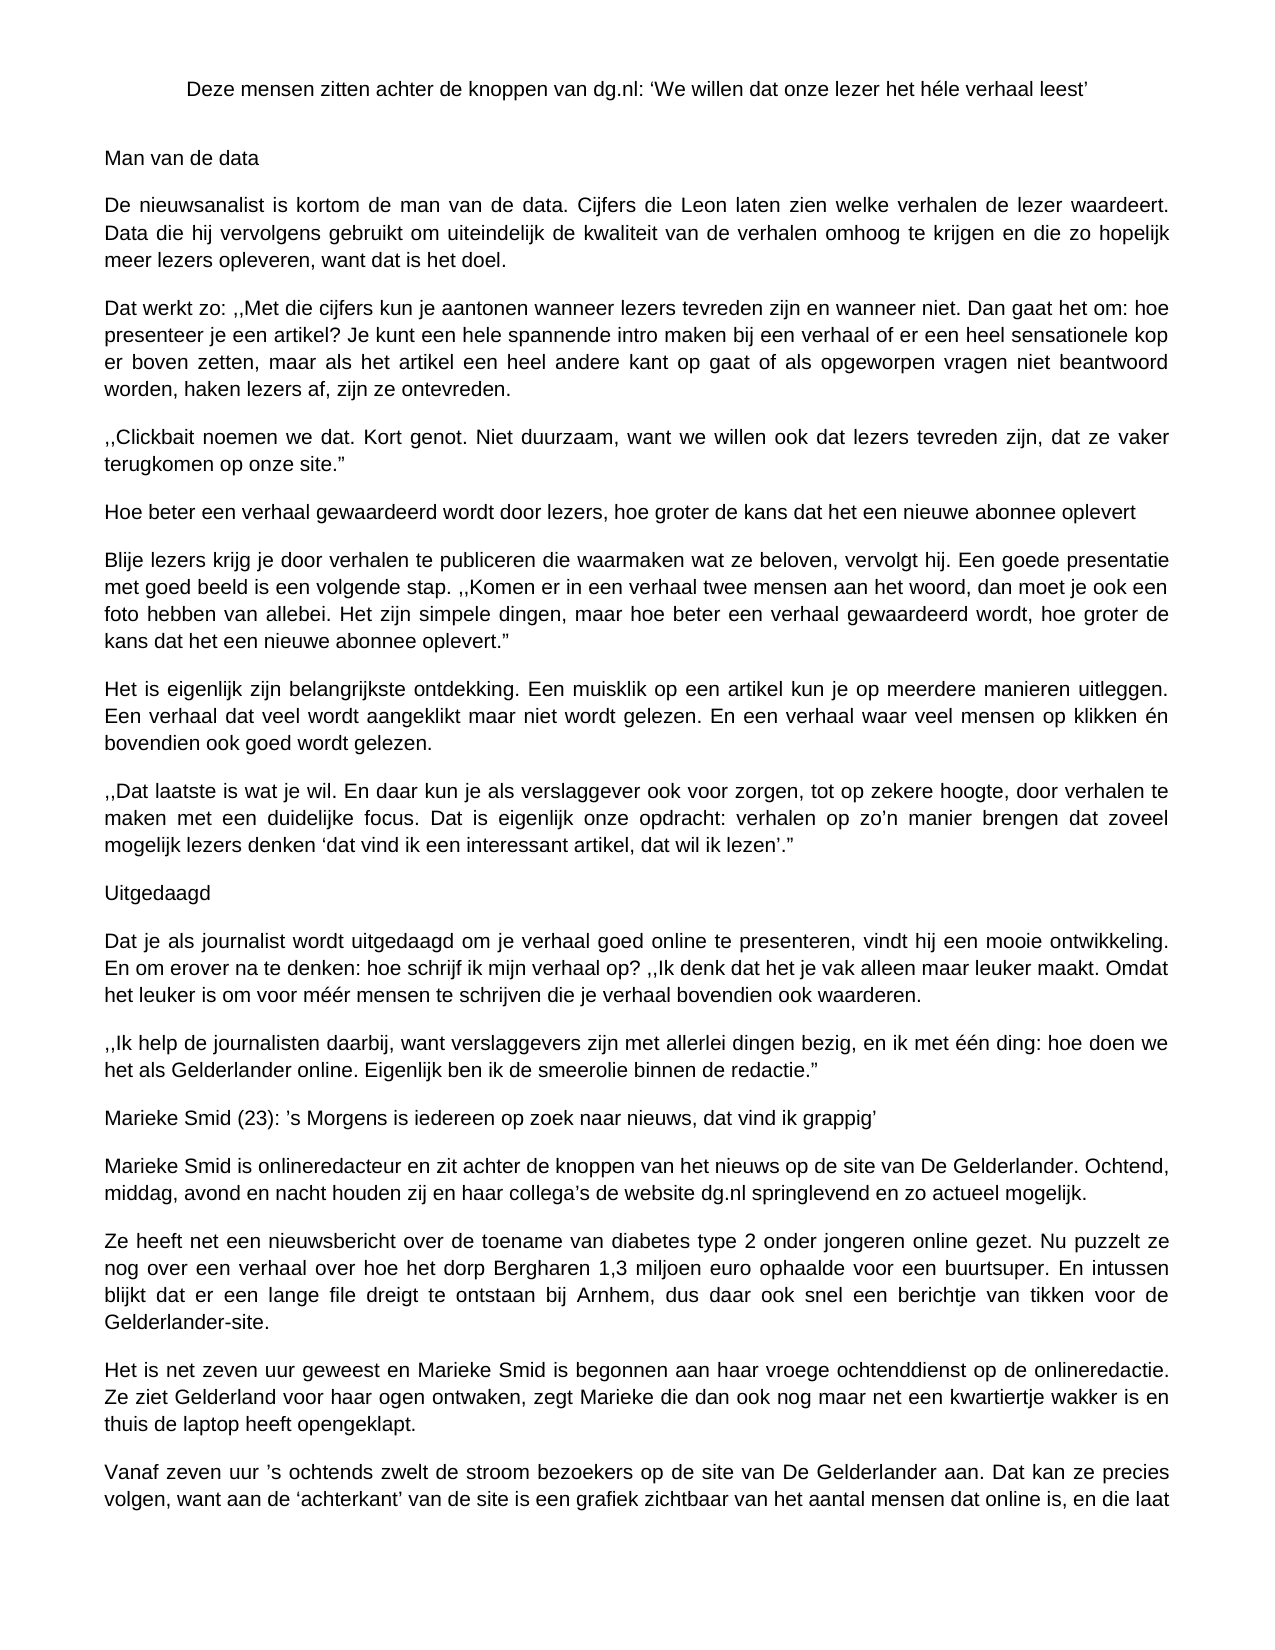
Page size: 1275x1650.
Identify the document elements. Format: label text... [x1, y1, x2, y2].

text Het is eigenlijk zijn belangrijkste ontdekking. Een muisklik op een artikel kun je op meerdere manieren uitleggen. Een verhaal dat veel wordt aangeklikt maar niet wordt gelezen. En een verhaal waar veel mensen op klikken én bovendien ook goed wordt gelezen. [104, 673, 1171, 755]
text Marieke Smid (23): ’s Morgens is iedereen op zoek naar nieuws, dat vind ik grappig’ [104, 1103, 1171, 1130]
text Hoe beter een verhaal gewaardeerd wordt door lezers, hoe groter de kans dat het een nieuwe abonnee oplevert [104, 496, 1171, 523]
text Marieke Smid is onlineredacteur en zit achter de knoppen van het nieuws op de site van De Gelderlander. Ochtend, middag, avond en nacht houden zij en haar collega’s de website dg.nl springlevend en zo actueel mogelijk. [104, 1151, 1171, 1205]
text ,,Clickbait noemen we dat. Kort genot. Niet duurzaam, want we willen ook dat lezers tevreden zijn, dat ze vaker terugkomen op onze site.” [104, 421, 1171, 476]
text Man van de data [104, 142, 1171, 169]
text Ze heeft net een nieuwsbericht over de toename van diabetes type 2 onder jongeren online gezet. Nu puzzelt ze nog over een verhaal over hoe het dorp Bergharen 1,3 miljoen euro ophaalde voor een buurtsuper. En intussen blijkt dat er een lange file dreigt te ontstaan bij Arnhem, dus daar ook snel een berichtje van tikken voor de Gelderlander-site. [104, 1226, 1171, 1334]
text De nieuwsanalist is kortom de man van de data. Cijfers die Leon laten zien welke verhalen de lezer waardeert. Data die hij vervolgens gebruikt om uiteindelijk de kwaliteit van de verhalen omhoog te krijgen en die zo hopelijk meer lezers opleveren, want dat is het doel. [104, 190, 1171, 271]
text ,,Dat laatste is wat je wil. En daar kun je als verslaggever ook voor zorgen, tot op zekere hoogte, door verhalen te maken met een duidelijke focus. Dat is eigenlijk onze opdracht: verhalen op zo’n manier brengen dat zoveel mogelijk lezers denken ‘dat vind ik een interessant artikel, dat wil ik lezen’.” [104, 776, 1171, 857]
text Dat werkt zo: ,,Met die cijfers kun je aantonen wanneer lezers tevreden zijn en wanneer niet. Dan gaat het om: hoe presenteer je een artikel? Je kunt een hele spannende intro maken bij een verhaal of er een heel sensationele kop er boven zetten, maar als het artikel een heel andere kant op gaat of als opgeworpen vragen niet beantwoord worden, haken lezers af, zijn ze ontevreden. [104, 292, 1171, 401]
text Dat je als journalist wordt uitgedaagd om je verhaal goed online te presenteren, vindt hij een mooie ontwikkeling. En om erover na te denken: hoe schrijf ik mijn verhaal op? ,,Ik denk dat het je vak alleen maar leuker maakt. Omdat het leuker is om voor méér mensen te schrijven die je verhaal bovendien ook waarderen. [104, 926, 1171, 1007]
text ,,Ik help de journalisten daarbij, want verslaggevers zijn met allerlei dingen bezig, en ik met één ding: hoe doen we het als Gelderlander online. Eigenlijk ben ik de smeerolie binnen de redactie.” [104, 1028, 1171, 1082]
text Het is net zeven uur geweest en Marieke Smid is begonnen aan haar vroege ochtenddienst op de onlineredactie. Ze ziet Gelderland voor haar ogen ontwaken, zegt Marieke die dan ook nog maar net een kwartiertje wakker is en thuis de laptop heeft opengeklapt. [104, 1355, 1171, 1436]
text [104, 1457, 1171, 1511]
text Blije lezers krijg je door verhalen te publiceren die waarmaken wat ze beloven, vervolgt hij. Een goede presentatie met goed beeld is een volgende stap. ,,Komen er in een verhaal twee mensen aan het woord, dan moet je ook een foto hebben van allebei. Het zijn simpele dingen, maar hoe beter een verhaal gewaardeerd wordt, hoe groter de kans dat het een nieuwe abonnee oplevert.” [104, 544, 1171, 653]
text Uitgedaagd [104, 878, 1171, 905]
